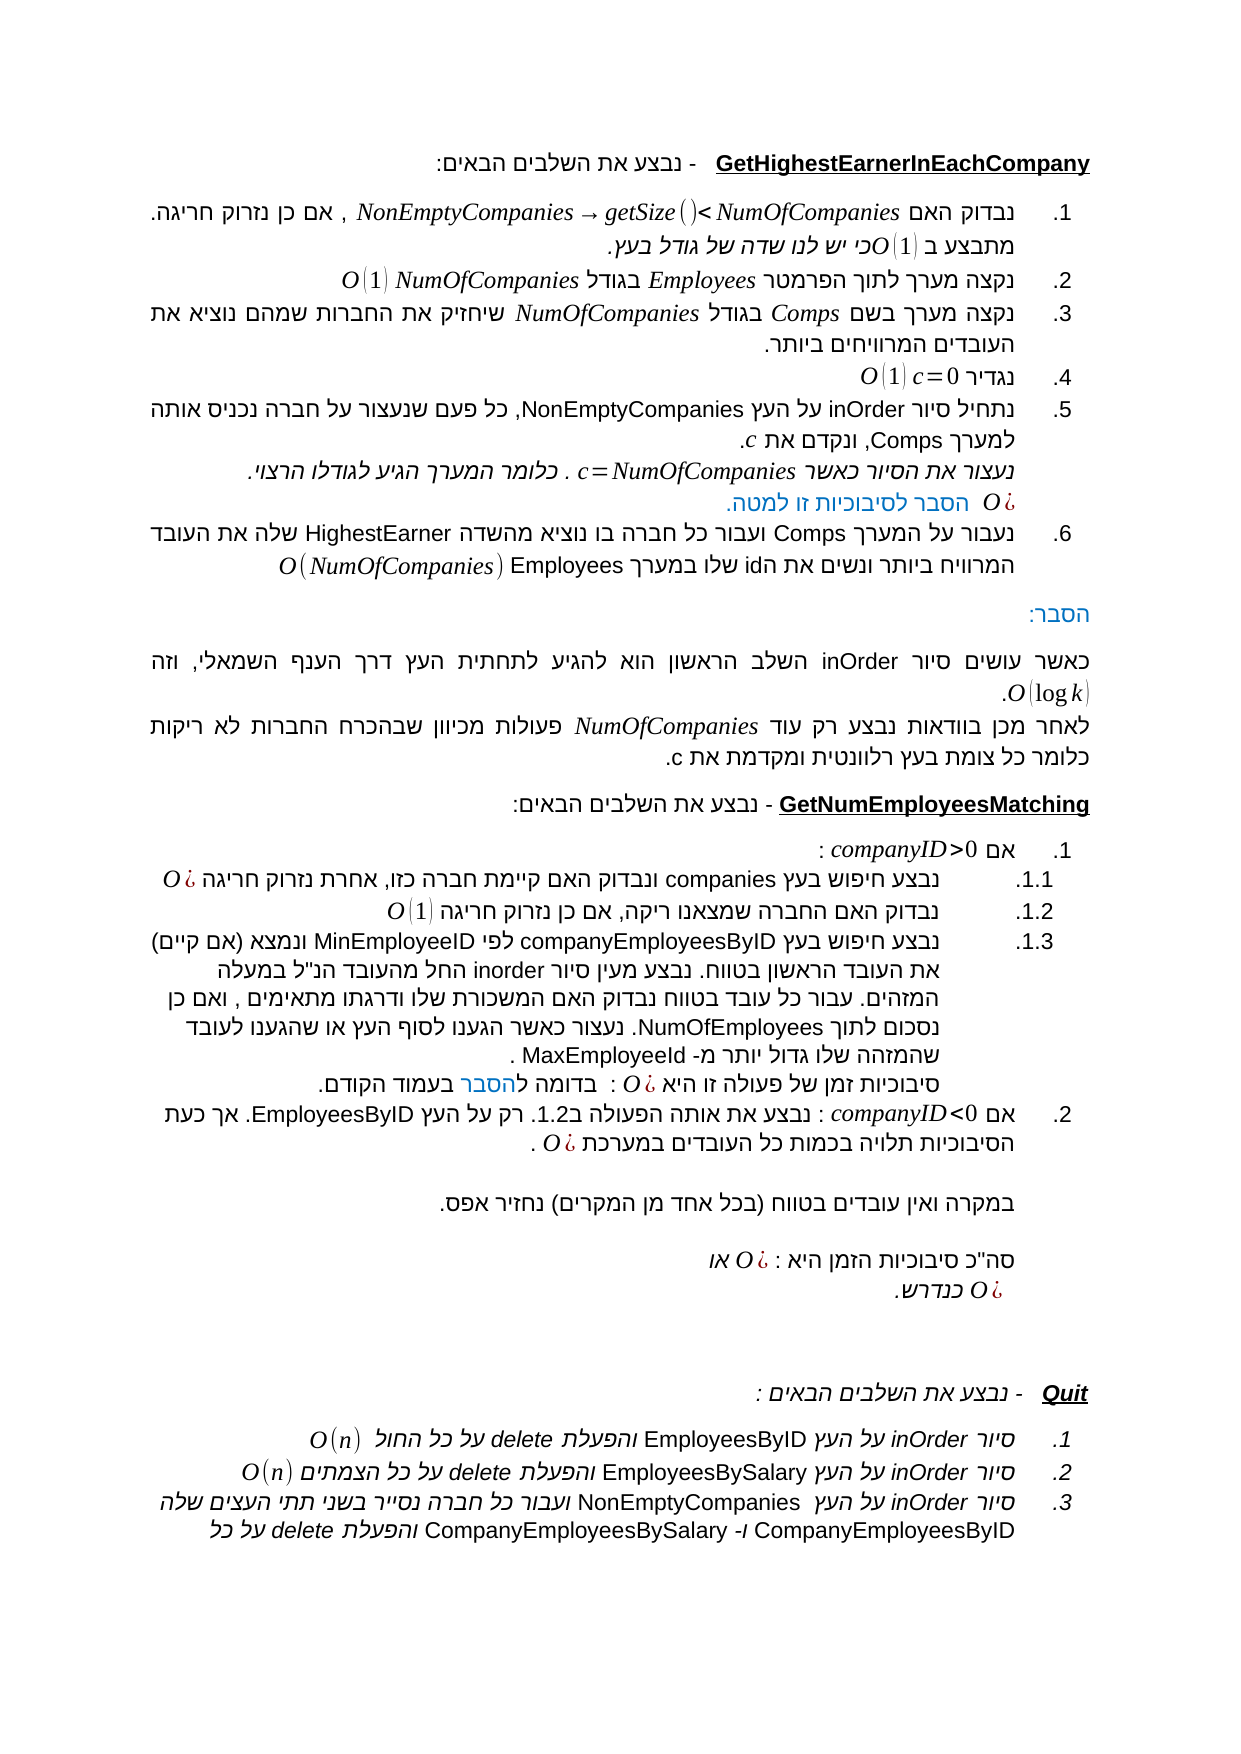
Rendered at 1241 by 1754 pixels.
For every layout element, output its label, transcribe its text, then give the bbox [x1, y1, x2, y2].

list סיור inOrder על העץ EmployeesByID והפעלת delete על כל החול [150, 1425, 1053, 1455]
list כנדרש. [150, 1276, 1015, 1304]
list נקצה מערך בשם בגודל שיחזיק את החברות שמהם נוציא את העובדים המרוויחים ביותר. [150, 300, 1053, 357]
text GetNumEmployeesMatching - נבצע את השלבים הבאים: [150, 791, 1090, 817]
list במקרה ואין עובדים בטווח (בכל אחד מן המקרים) נחזיר אפס. [150, 1190, 1015, 1216]
list סיור inOrder על העץ EmployeesBySalary והפעלת delete על כל הצמתים [150, 1457, 1053, 1487]
text GetHighestEarnerInEachCompany - נבצע את השלבים הבאים: [150, 150, 1090, 176]
list אם : נבצע את אותה הפעולה ב1.2. רק על העץ EmployeesByID. אך כעת הסיבוכיות תלויה בכמות כל העובדים במערכת . [150, 1100, 1053, 1188]
list אם : [150, 836, 1053, 864]
list נתחיל סיור inOrder על העץ NonEmptyCompanies, כל פעם שנעצור על חברה נכניס אותה למערך Comps, ונקדם את . [150, 396, 1053, 454]
list נבצע חיפוש בעץ companies ונבדוק האם קיימת חברה כזו, אחרת נזרוק חריגה [150, 866, 1015, 893]
list נגדיר [150, 361, 1053, 392]
list הסבר לסיבוכיות זו למטה. [150, 489, 1015, 517]
list סיבוכיות זמן של פעולה זו היא : בדומה להסבר בעמוד הקודם. [150, 1070, 940, 1098]
text הסבר: [150, 601, 1090, 627]
list נקצה מערך לתוך הפרמטר בגודל [150, 265, 1053, 296]
list נבדוק האם החברה שמצאנו ריקה, אם כן נזרוק חריגה [150, 896, 1015, 926]
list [150, 1489, 1053, 1544]
list סה"כ סיבוכיות הזמן היא : או [150, 1247, 1015, 1274]
text כאשר עושים סיור inOrder השלב הראשון הוא להגיע לתחתית העץ דרך הענף השמאלי, וזה . לאחר מכן בוודאות נבצע רק עוד פעולות מכיוון שבהכרח החברות לא ריקות כלומר כל צומת בעץ רלוונטית ומקדמת את c. [150, 648, 1090, 771]
list נבצע חיפוש בעץ companyEmployeesByID לפי MinEmployeeID ונמצא (אם קיים) את העובד הראשון בטווח. נבצע מעין סיור inorder החל מהעובד הנ"ל במעלה המזהים. עבור כל עובד בטווח נבדוק האם המשכורת שלו ודרגתו מתאימים , ואם כן נסכום לתוך NumOfEmployees. נעצור כאשר הגענו לסוף העץ או שהגענו לעובד שהמזהה שלו גדול יותר מ- MaxEmployeeId . [150, 928, 1015, 1068]
list נבדוק האם , אם כן נזרוק חריגה. מתבצע ב כי יש לנו שדה של גודל בעץ. [150, 197, 1053, 261]
list נעבור על המערך Comps ועבור כל חברה בו נוציא מהשדה HighestEarner שלה את העובד המרוויח ביותר ונשים את הid שלו במערך Employees [150, 520, 1053, 581]
text Quit - נבצע את השלבים הבאים : [150, 1379, 1090, 1406]
list נעצור את הסיור כאשר . כלומר המערך הגיע לגודלו הרצוי. [150, 457, 1015, 485]
